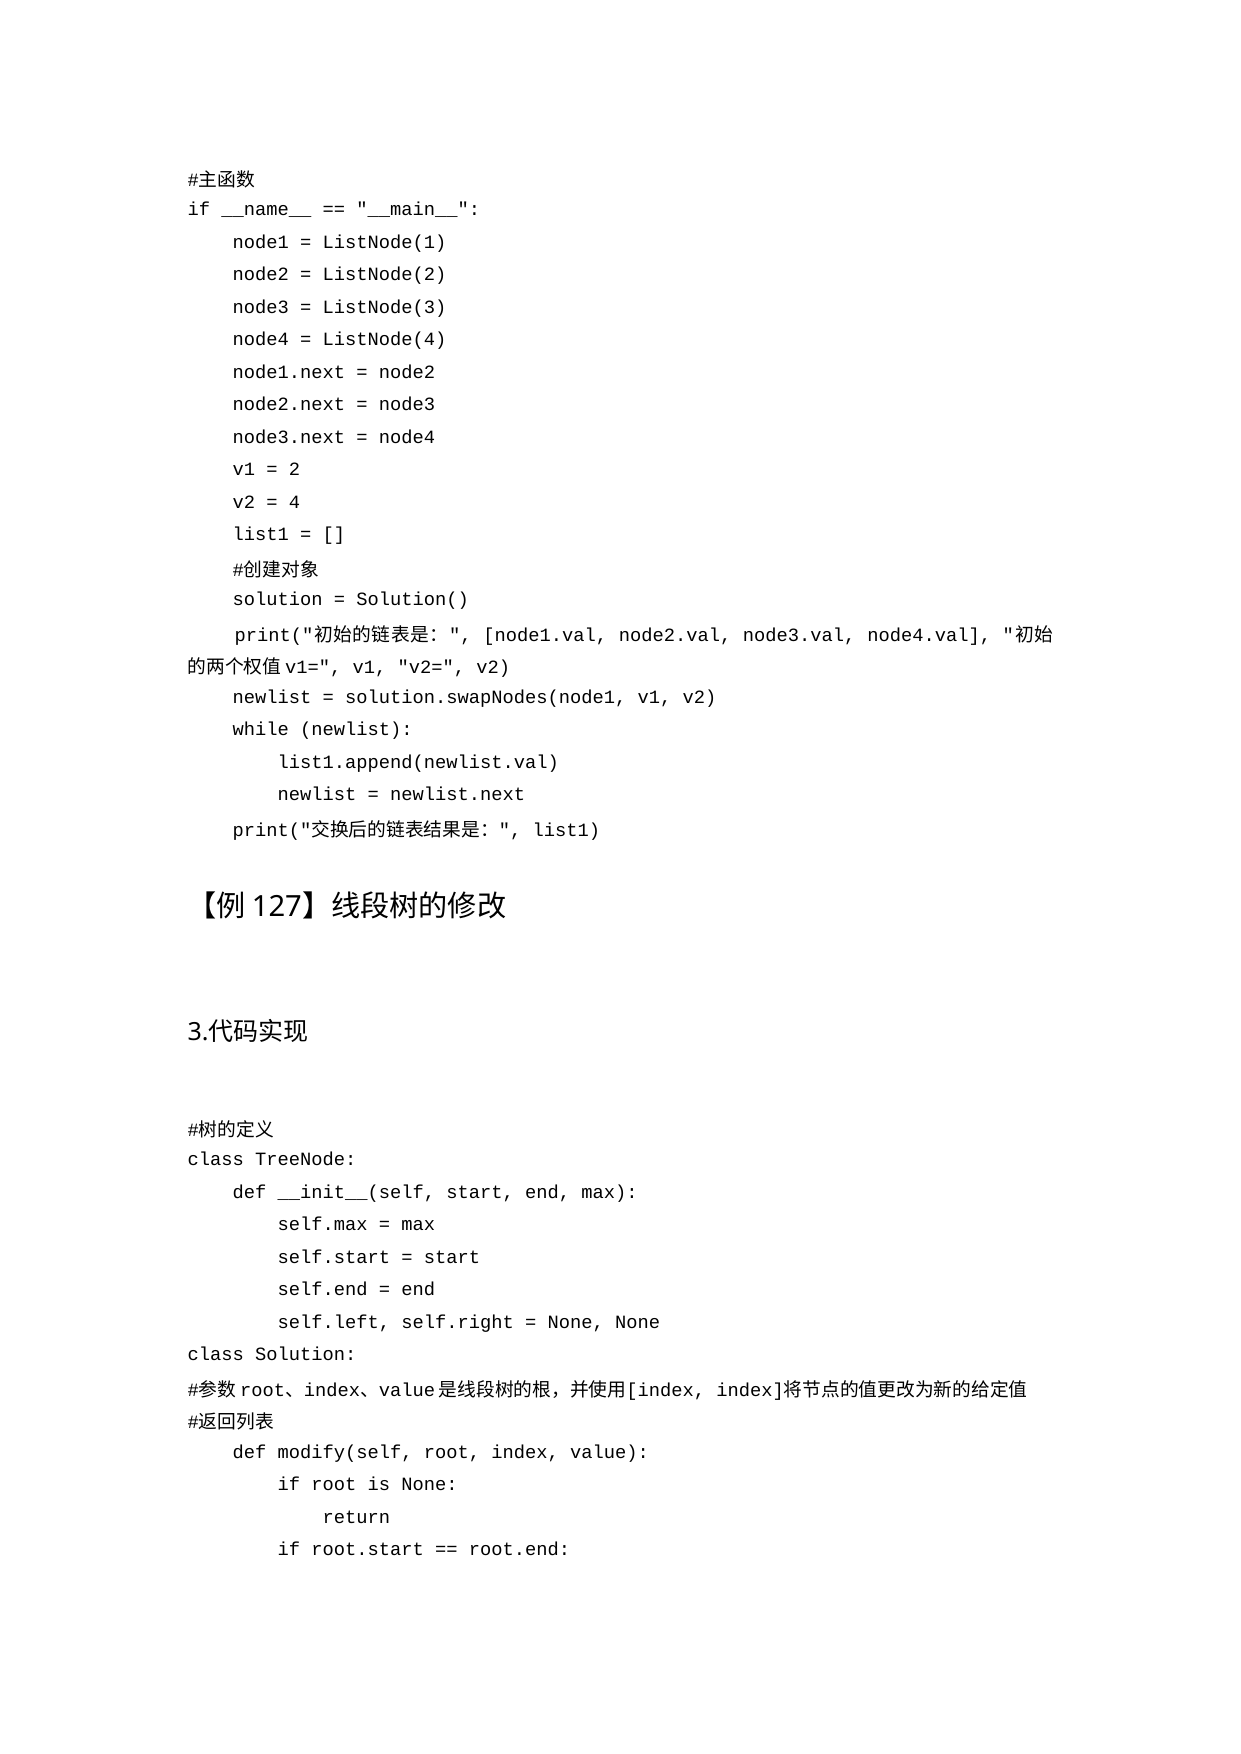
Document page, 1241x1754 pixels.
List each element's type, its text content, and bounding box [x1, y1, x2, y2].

subtitle 【例127】线段树的修改 [187, 872, 1053, 937]
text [187, 162, 1053, 844]
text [187, 1112, 1053, 1567]
subtitle 3.代码实现 [187, 997, 1053, 1062]
